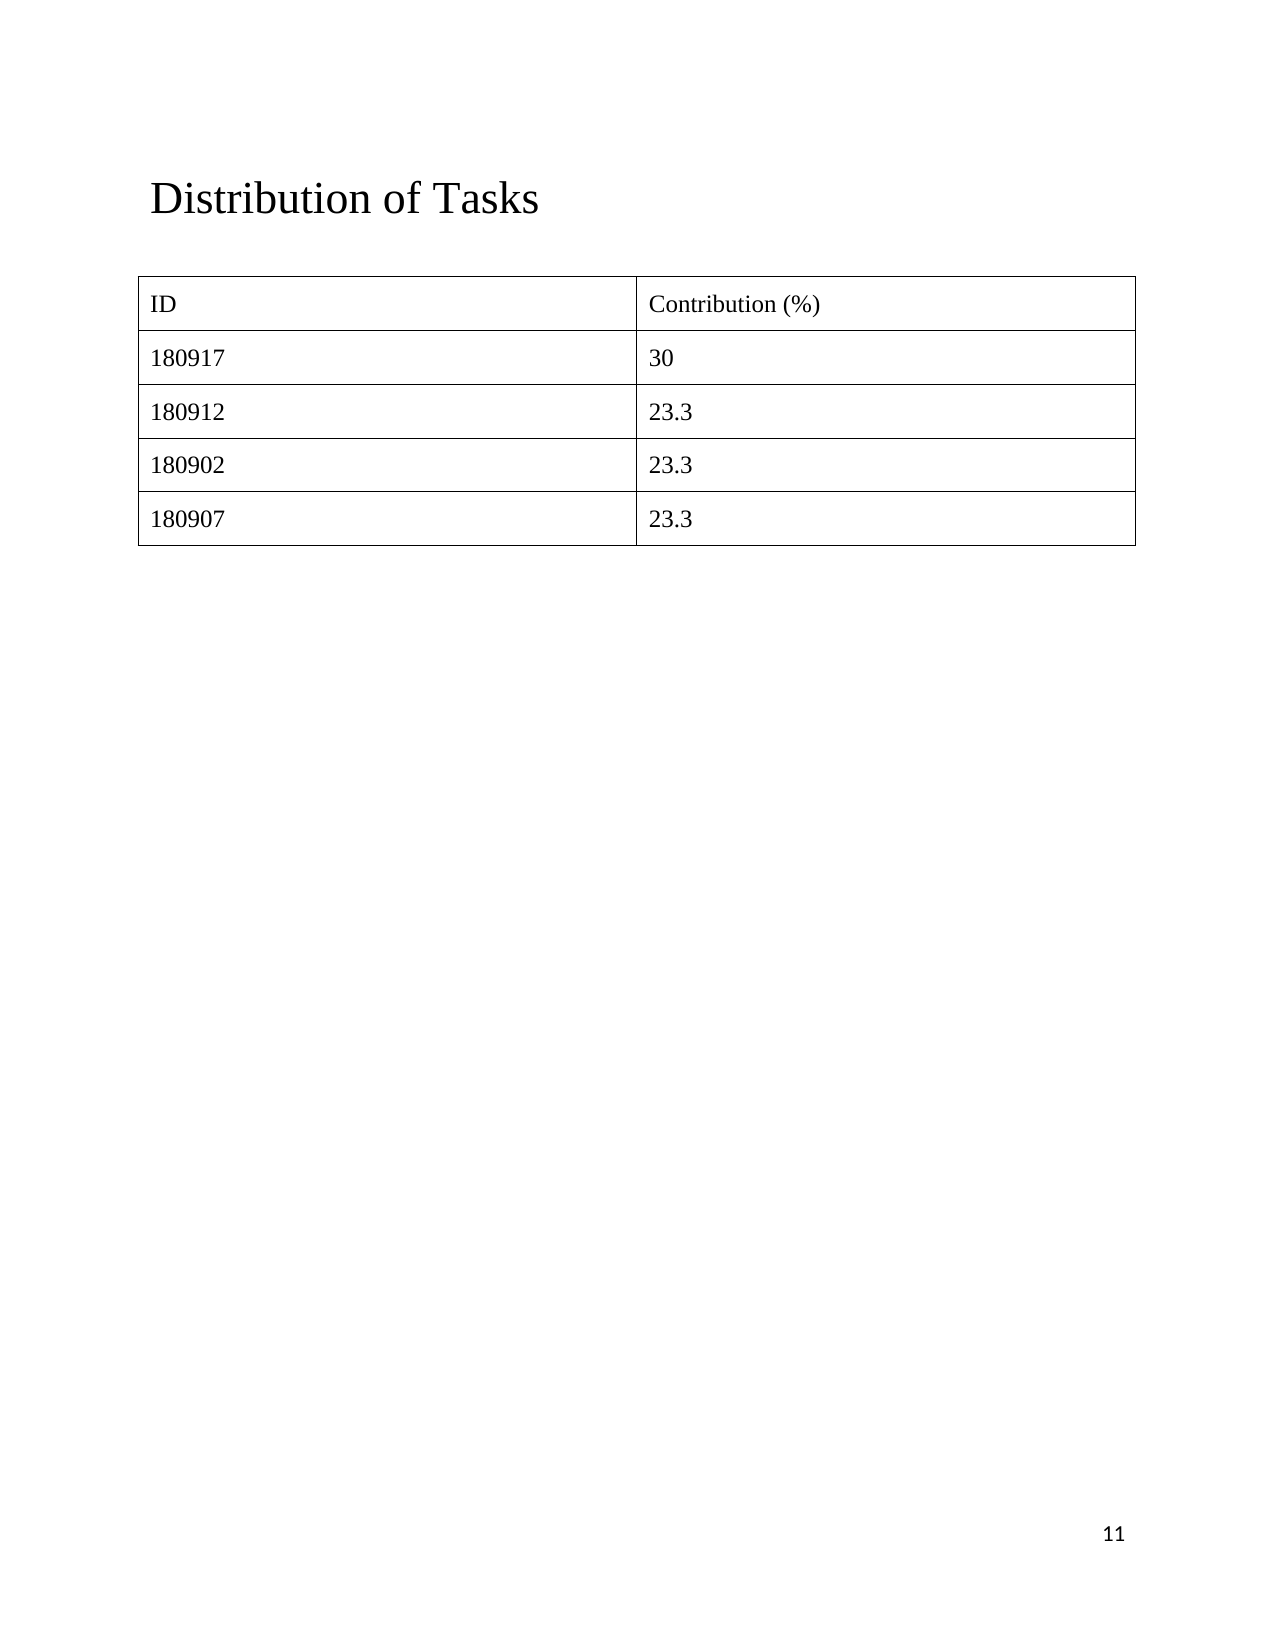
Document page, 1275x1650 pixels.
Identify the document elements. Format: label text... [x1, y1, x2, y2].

table_cell 180902 [139, 439, 636, 491]
table_cell 180907 [139, 492, 636, 545]
table_cell 23.3 [637, 492, 1135, 545]
table_cell 180912 [139, 385, 636, 437]
table_cell 180917 [139, 331, 636, 384]
table_cell 30 [637, 331, 1135, 384]
table_header ID [139, 277, 636, 330]
subtitle Distribution of Tasks [150, 171, 1125, 223]
table_cell 23.3 [637, 385, 1135, 437]
table_cell 23.3 [637, 439, 1135, 491]
table_header Contribution (%) [637, 277, 1135, 330]
